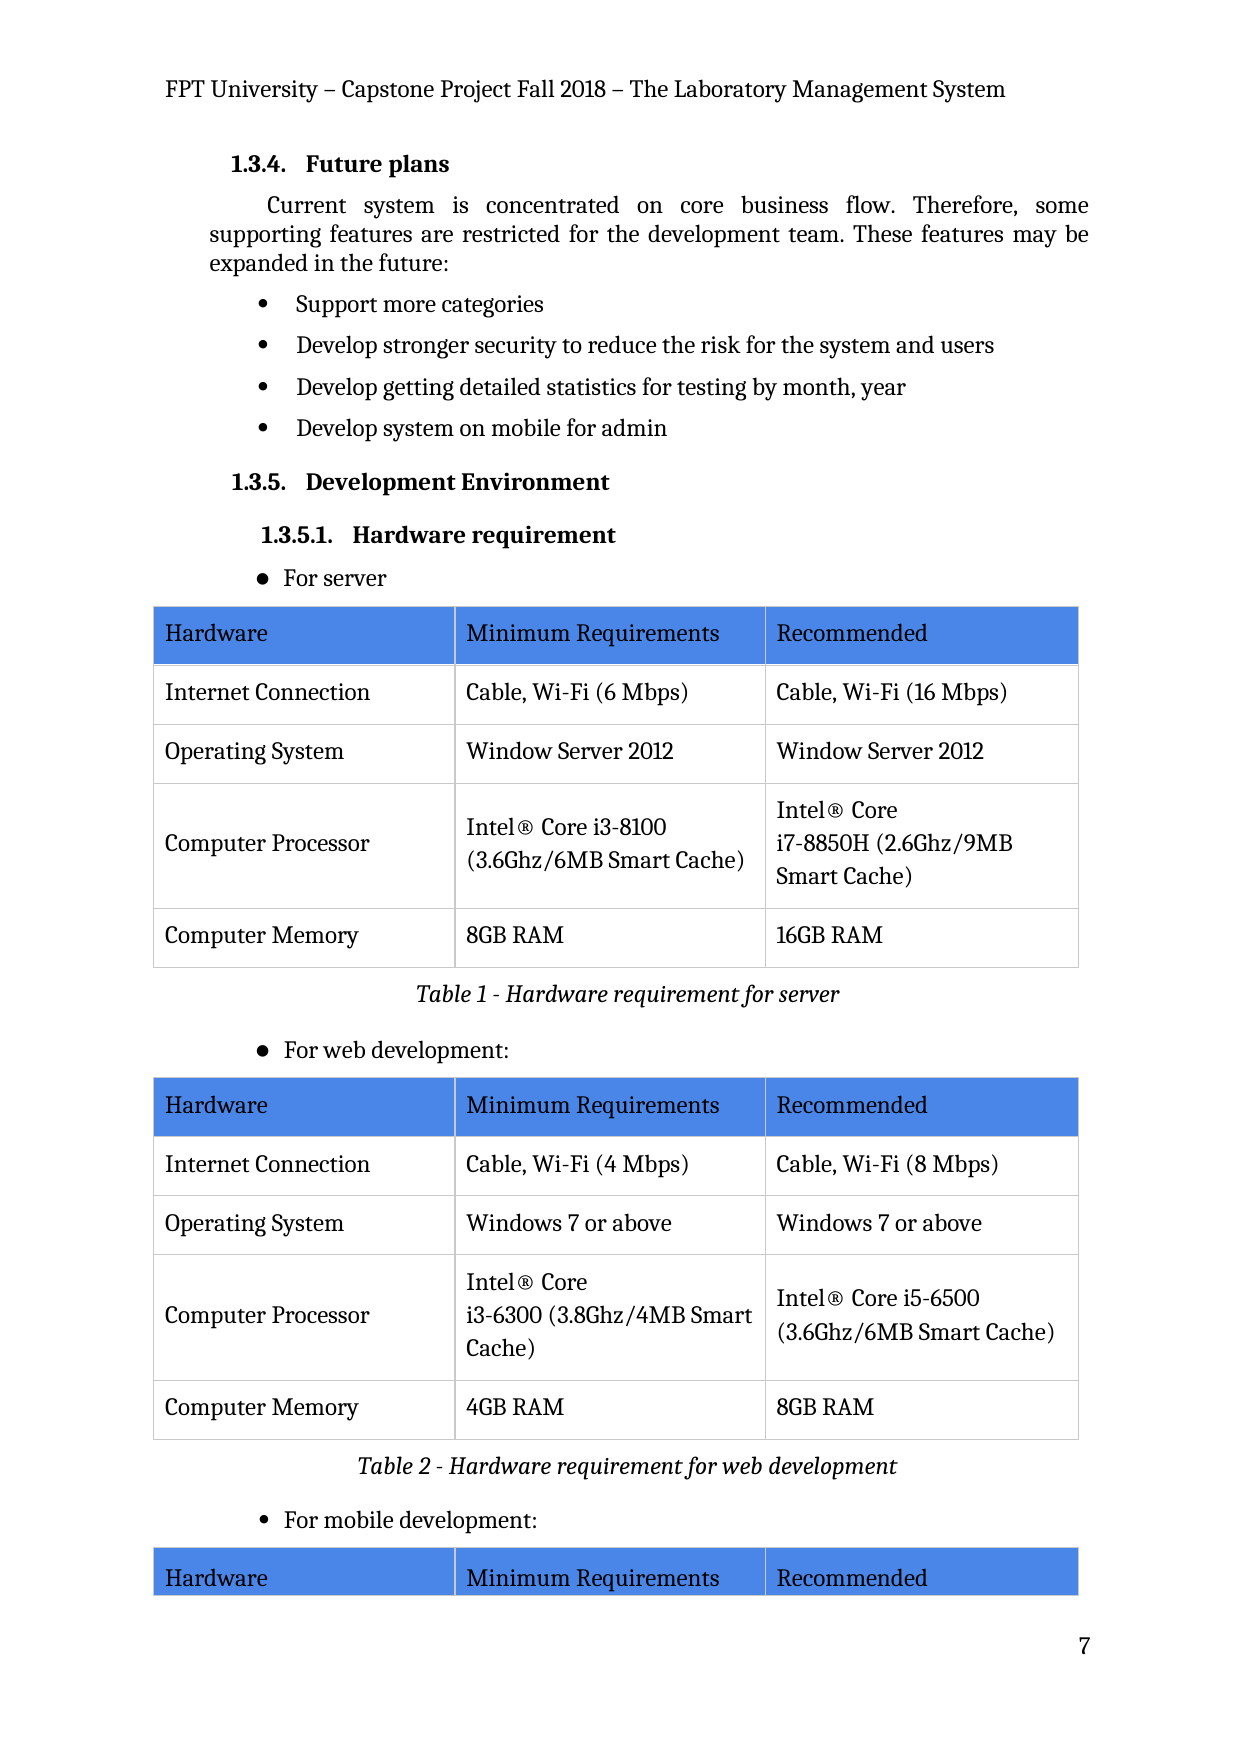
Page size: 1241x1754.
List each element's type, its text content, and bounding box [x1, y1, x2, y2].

table_cell Cable, Wi-Fi (4 Mbps) [456, 1137, 765, 1195]
table_cell Intel® Core i3-6300 (3.8Ghz/4MB Smart Cache) [456, 1255, 765, 1379]
table_cell 8GB RAM [456, 909, 765, 967]
table_cell Operating System [154, 725, 454, 783]
table_cell Window Server 2012 [456, 725, 765, 783]
subtitle Hardware requirement [333, 521, 1090, 550]
table_header Minimum Requirements [456, 607, 765, 664]
subtitle Future plans [286, 150, 1090, 179]
table_cell Cable, Wi-Fi (16 Mbps) [766, 666, 1078, 724]
table_cell 16GB RAM [766, 909, 1078, 967]
list Develop getting detailed statistics for testing by month, year [259, 372, 1090, 401]
table_header Hardware [154, 1078, 454, 1136]
text Current system is concentrated on core business flow. Therefore, some supporting features are restricted for the development team. These features may be expanded in the future: [209, 191, 1090, 277]
table_cell Cable, Wi-Fi (6 Mbps) [456, 666, 765, 724]
table_cell Intel® Core i3-8100 (3.6Ghz/6MB Smart Cache) [456, 784, 765, 908]
text Table 1 - Hardware requirement for server [165, 980, 1090, 1009]
list Develop system on mobile for admin [259, 414, 1090, 442]
list For web development: [255, 1034, 1090, 1065]
table_header Recommended [766, 1548, 1078, 1595]
table_cell Intel® Core i5-6500 (3.6Ghz/6MB Smart Cache) [766, 1255, 1078, 1379]
subtitle Development Environment [286, 467, 1090, 496]
table_cell Computer Processor [154, 1255, 454, 1379]
table_header Minimum Requirements [456, 1548, 765, 1595]
list For server [255, 562, 1090, 593]
table_cell Computer Processor [154, 784, 454, 908]
table_cell 8GB RAM [766, 1381, 1078, 1438]
text Table 2 - Hardware requirement for web development [165, 1452, 1090, 1481]
table_cell Internet Connection [154, 1137, 454, 1195]
table_header Recommended [766, 607, 1078, 664]
table_header Hardware [154, 1548, 454, 1595]
table_cell Computer Memory [154, 1381, 454, 1438]
table_cell Windows 7 or above [456, 1196, 765, 1254]
table_cell Cable, Wi-Fi (8 Mbps) [766, 1137, 1078, 1195]
list Support more categories [259, 290, 1090, 319]
table_cell Intel® Core i7-8850H (2.6Ghz/9MB Smart Cache) [766, 784, 1078, 908]
table_cell Operating System [154, 1196, 454, 1254]
list Develop stronger security to reduce the risk for the system and users [259, 331, 1090, 360]
table_cell Computer Memory [154, 909, 454, 967]
table_header Recommended [766, 1078, 1078, 1136]
table_cell 4GB RAM [456, 1381, 765, 1438]
table_cell Window Server 2012 [766, 725, 1078, 783]
table_cell Internet Connection [154, 666, 454, 724]
list For mobile development: [259, 1506, 1090, 1534]
table_header Minimum Requirements [456, 1078, 765, 1136]
table_header Hardware [154, 607, 454, 664]
table_cell Windows 7 or above [766, 1196, 1078, 1254]
